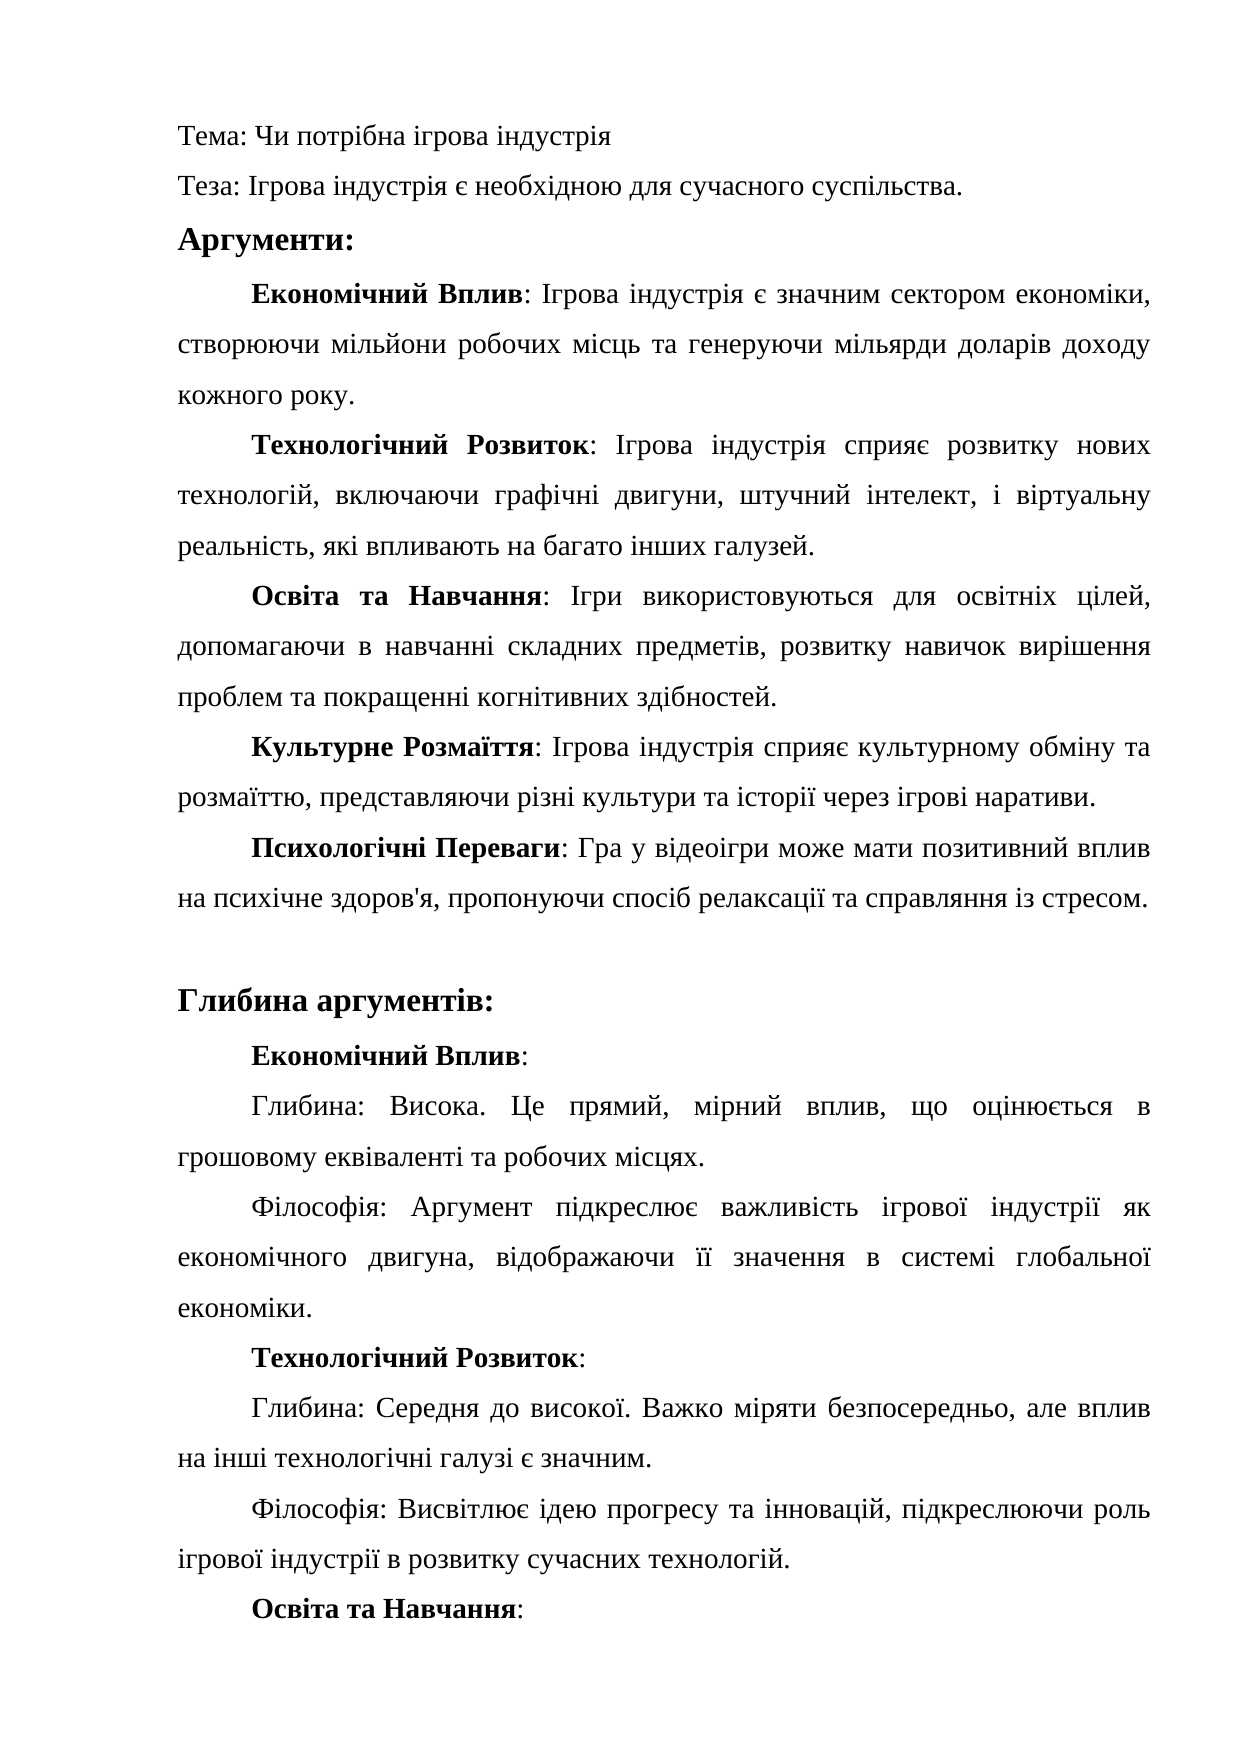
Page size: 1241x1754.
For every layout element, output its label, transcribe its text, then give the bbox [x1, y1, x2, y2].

text Технологічний Розвиток: [177, 1340, 1152, 1373]
text Теза: Ігрова індустрія є необхідною для сучасного суспільства. [177, 168, 1152, 202]
text Психологічні Переваги: Гра у відеоігри може мати позитивний вплив на психічне здоров'я, пропонуючи спосіб релаксації та справляння із стресом. [177, 830, 1152, 913]
text Культурне Розмаїття: Ігрова індустрія сприяє культурному обміну та розмаїттю, представляючи різні культури та історії через ігрові наративи. [177, 729, 1152, 813]
text Глибина: Висока. Це прямий, мірний вплив, що оцінюється в грошовому еквіваленті та робочих місцях. [177, 1088, 1152, 1172]
text Глибина аргументів: [177, 981, 1152, 1019]
text Освіта та Навчання: [177, 1592, 1152, 1625]
text Глибина: Середня до високої. Важко міряти безпосередньо, але вплив на інші технологічні галузі є значним. [177, 1390, 1152, 1474]
text Економічний Вплив: [177, 1038, 1152, 1072]
text Економічний Вплив: Ігрова індустрія є значним сектором економіки, створюючи мільйони робочих місць та генеруючи мільярди доларів доходу кожного року. [177, 276, 1152, 410]
text Філософія: Висвітлює ідею прогресу та інновацій, підкреслюючи роль ігрової індустрії в розвитку сучасних технологій. [177, 1491, 1152, 1575]
text Аргументи: [177, 219, 1152, 257]
text Філософія: Аргумент підкреслює важливість ігрової індустрії як економічного двигуна, відображаючи її значення в системі глобальної економіки. [177, 1189, 1152, 1323]
text Тема: Чи потрібна ігрова індустрія [177, 118, 1152, 152]
text Технологічний Розвиток: Ігрова індустрія сприяє розвитку нових технологій, включаючи графічні двигуни, штучний інтелект, і віртуальну реальність, які впливають на багато інших галузей. [177, 427, 1152, 561]
text Освіта та Навчання: Ігри використовуються для освітніх цілей, допомагаючи в навчанні складних предметів, розвитку навичок вирішення проблем та покращенні когнітивних здібностей. [177, 578, 1152, 712]
